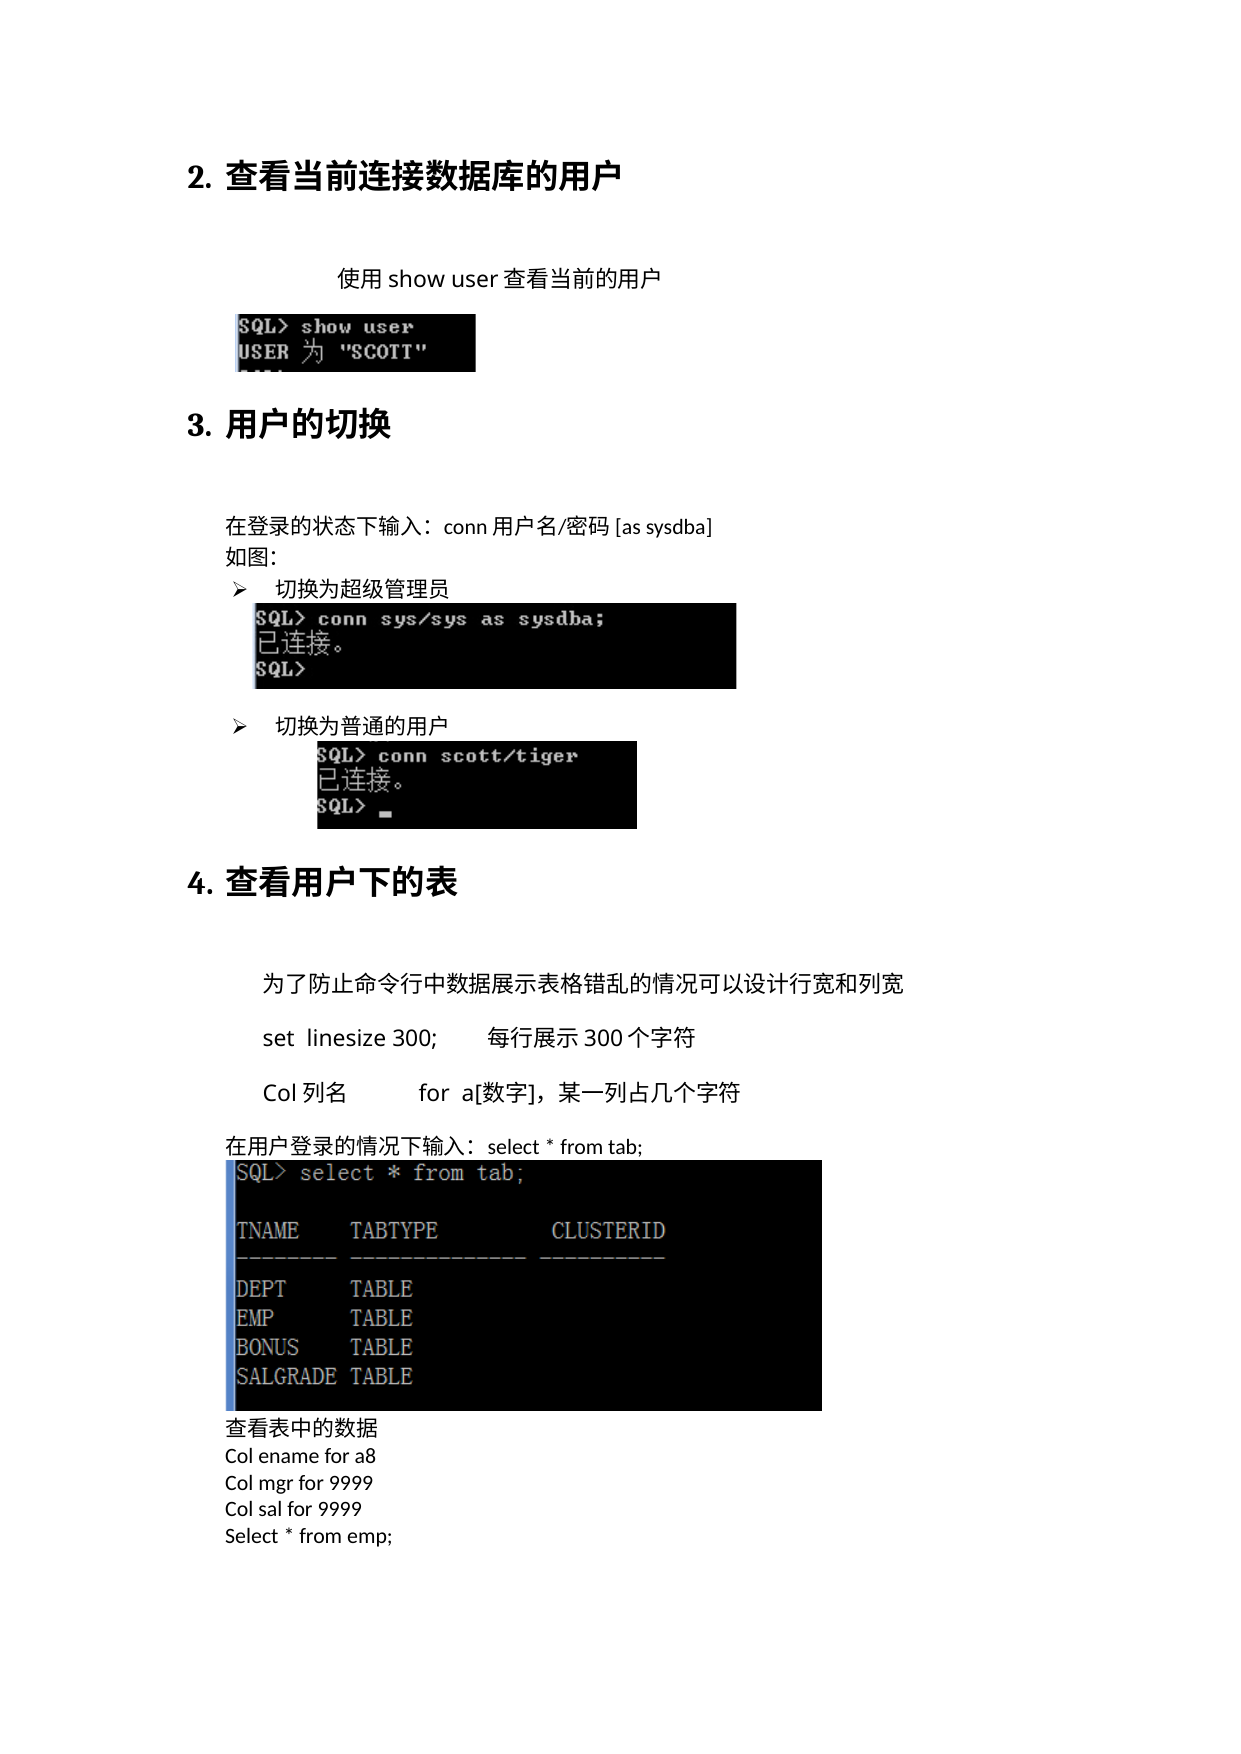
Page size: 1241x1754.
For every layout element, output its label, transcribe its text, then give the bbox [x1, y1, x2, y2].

text set linesize 300; 每行展示300个字符 [187, 1020, 1053, 1054]
subtitle 用户的切换 [187, 398, 1053, 446]
text Col 列名 for a[数字]，某一列占几个字符 [187, 1074, 1053, 1108]
list 切换为普通的用户 [231, 709, 1053, 741]
picture [235, 314, 476, 372]
list 查看表中的数据 [225, 1411, 1053, 1442]
picture [225, 1160, 822, 1411]
list Select * from emp; [225, 1522, 1053, 1549]
text 为了防止命令行中数据展示表格错乱的情况可以设计行宽和列宽 [187, 966, 1053, 999]
picture [252, 603, 737, 689]
list Col mgr for 9999 [225, 1469, 1053, 1496]
list 在用户登录的情况下输入：select * from tab; [225, 1129, 1053, 1160]
subtitle 查看用户下的表 [187, 856, 1053, 904]
picture [317, 741, 637, 829]
text 使用show user查看当前的用户 [187, 260, 1053, 294]
list 如图： [225, 540, 1053, 572]
list Col ename for a8 [225, 1442, 1053, 1469]
list 在登录的状态下输入：conn 用户名/密码 [as sysdba] [225, 509, 1053, 540]
list 切换为超级管理员 [231, 572, 1053, 604]
subtitle 查看当前连接数据库的用户 [187, 150, 1053, 198]
list Col sal for 9999 [225, 1496, 1053, 1522]
